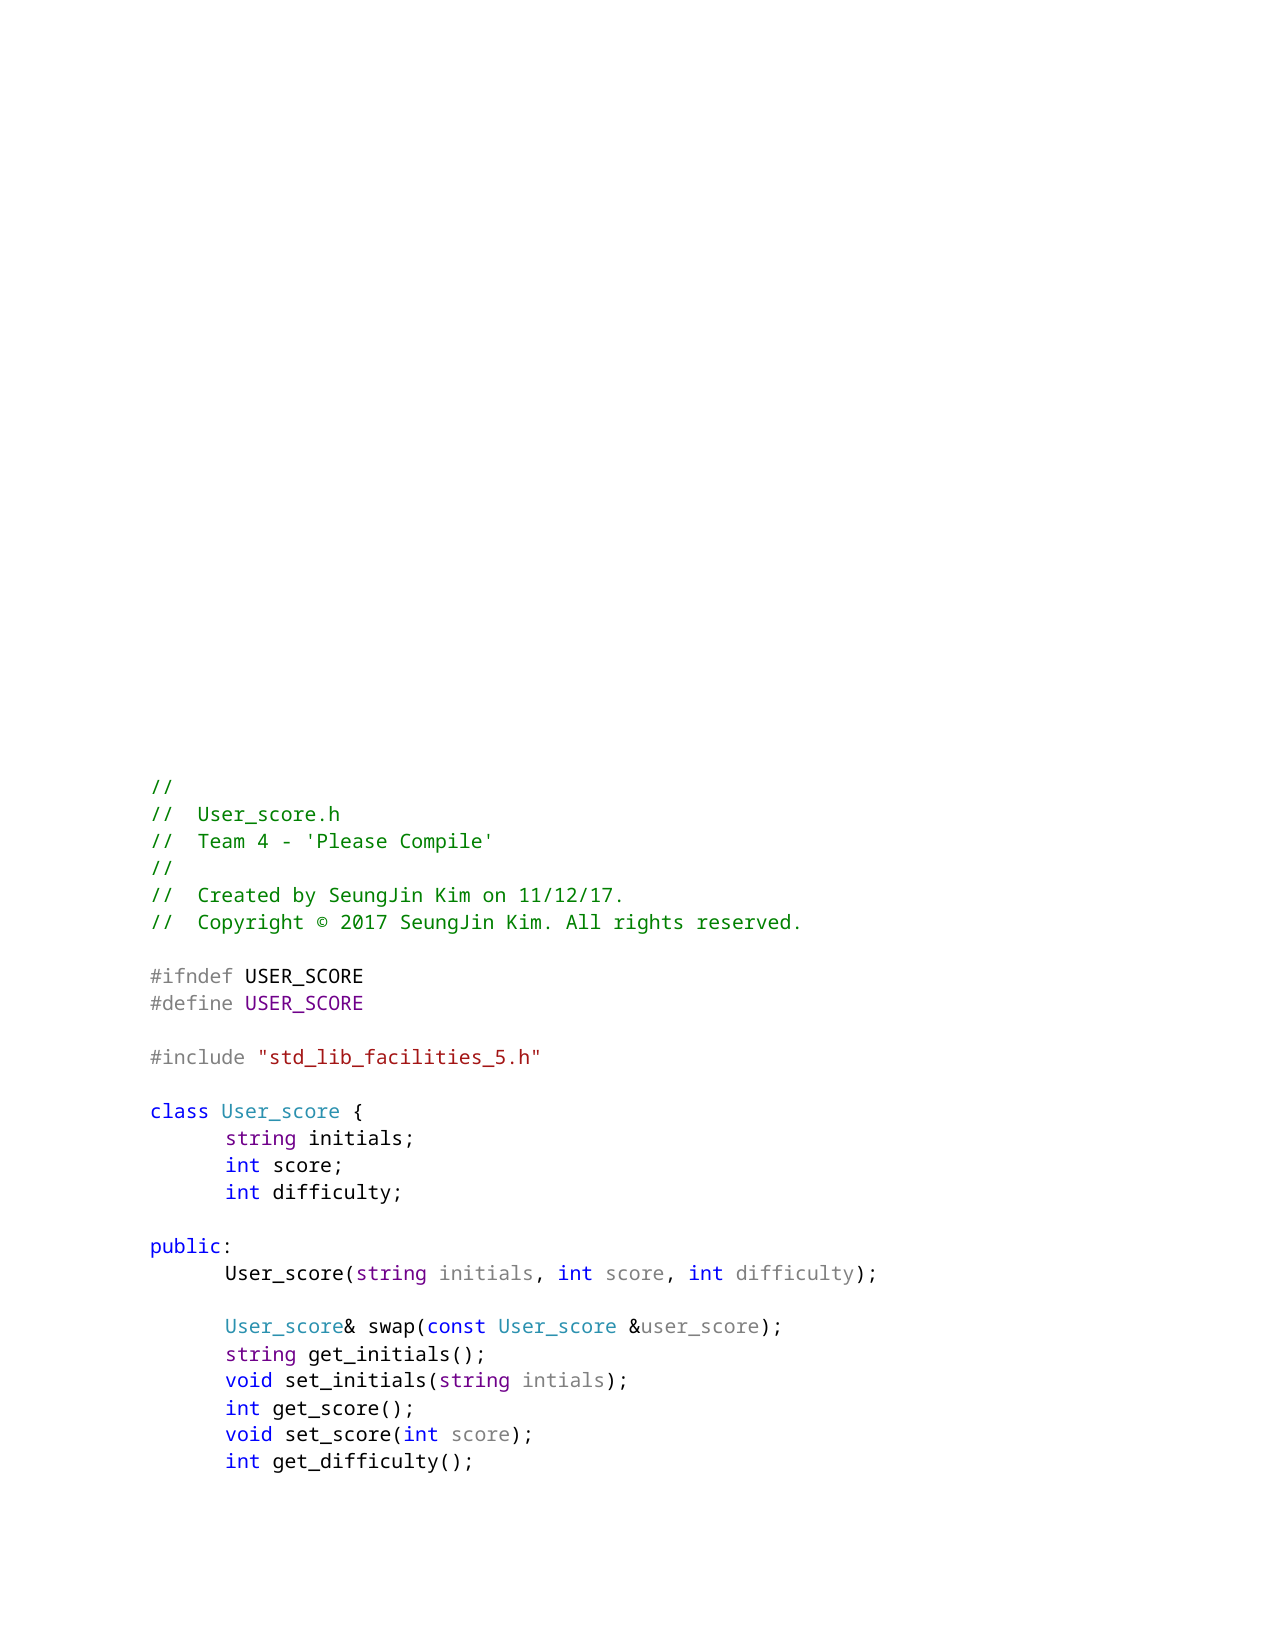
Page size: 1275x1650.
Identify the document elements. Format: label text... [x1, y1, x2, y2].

text void set_score(int score); [150, 1421, 1125, 1448]
text #include "std_lib_facilities_5.h" [150, 1043, 1125, 1070]
text int score; [150, 1151, 1125, 1178]
text int get_difficulty(); [150, 1448, 1125, 1475]
text User_score& swap(const User_score &user_score); [150, 1313, 1125, 1340]
text class User_score { [150, 1097, 1125, 1124]
text // Team 4 - 'Please Compile' [150, 827, 1125, 854]
text // Copyright © 2017 SeungJin Kim. All rights reserved. [150, 908, 1125, 935]
text // Created by SeungJin Kim on 11/12/17. [150, 881, 1125, 908]
text int difficulty; [150, 1178, 1125, 1205]
text #ifndef USER_SCORE [150, 962, 1125, 989]
text string get_initials(); [150, 1340, 1125, 1367]
text // [150, 773, 1125, 800]
text public: [150, 1232, 1125, 1259]
text int get_score(); [150, 1394, 1125, 1421]
text string initials; [150, 1124, 1125, 1151]
text void set_initials(string intials); [150, 1367, 1125, 1394]
text User_score(string initials, int score, int difficulty); [150, 1259, 1125, 1286]
text // User_score.h [150, 800, 1125, 827]
text // [150, 854, 1125, 881]
text #define USER_SCORE [150, 989, 1125, 1016]
